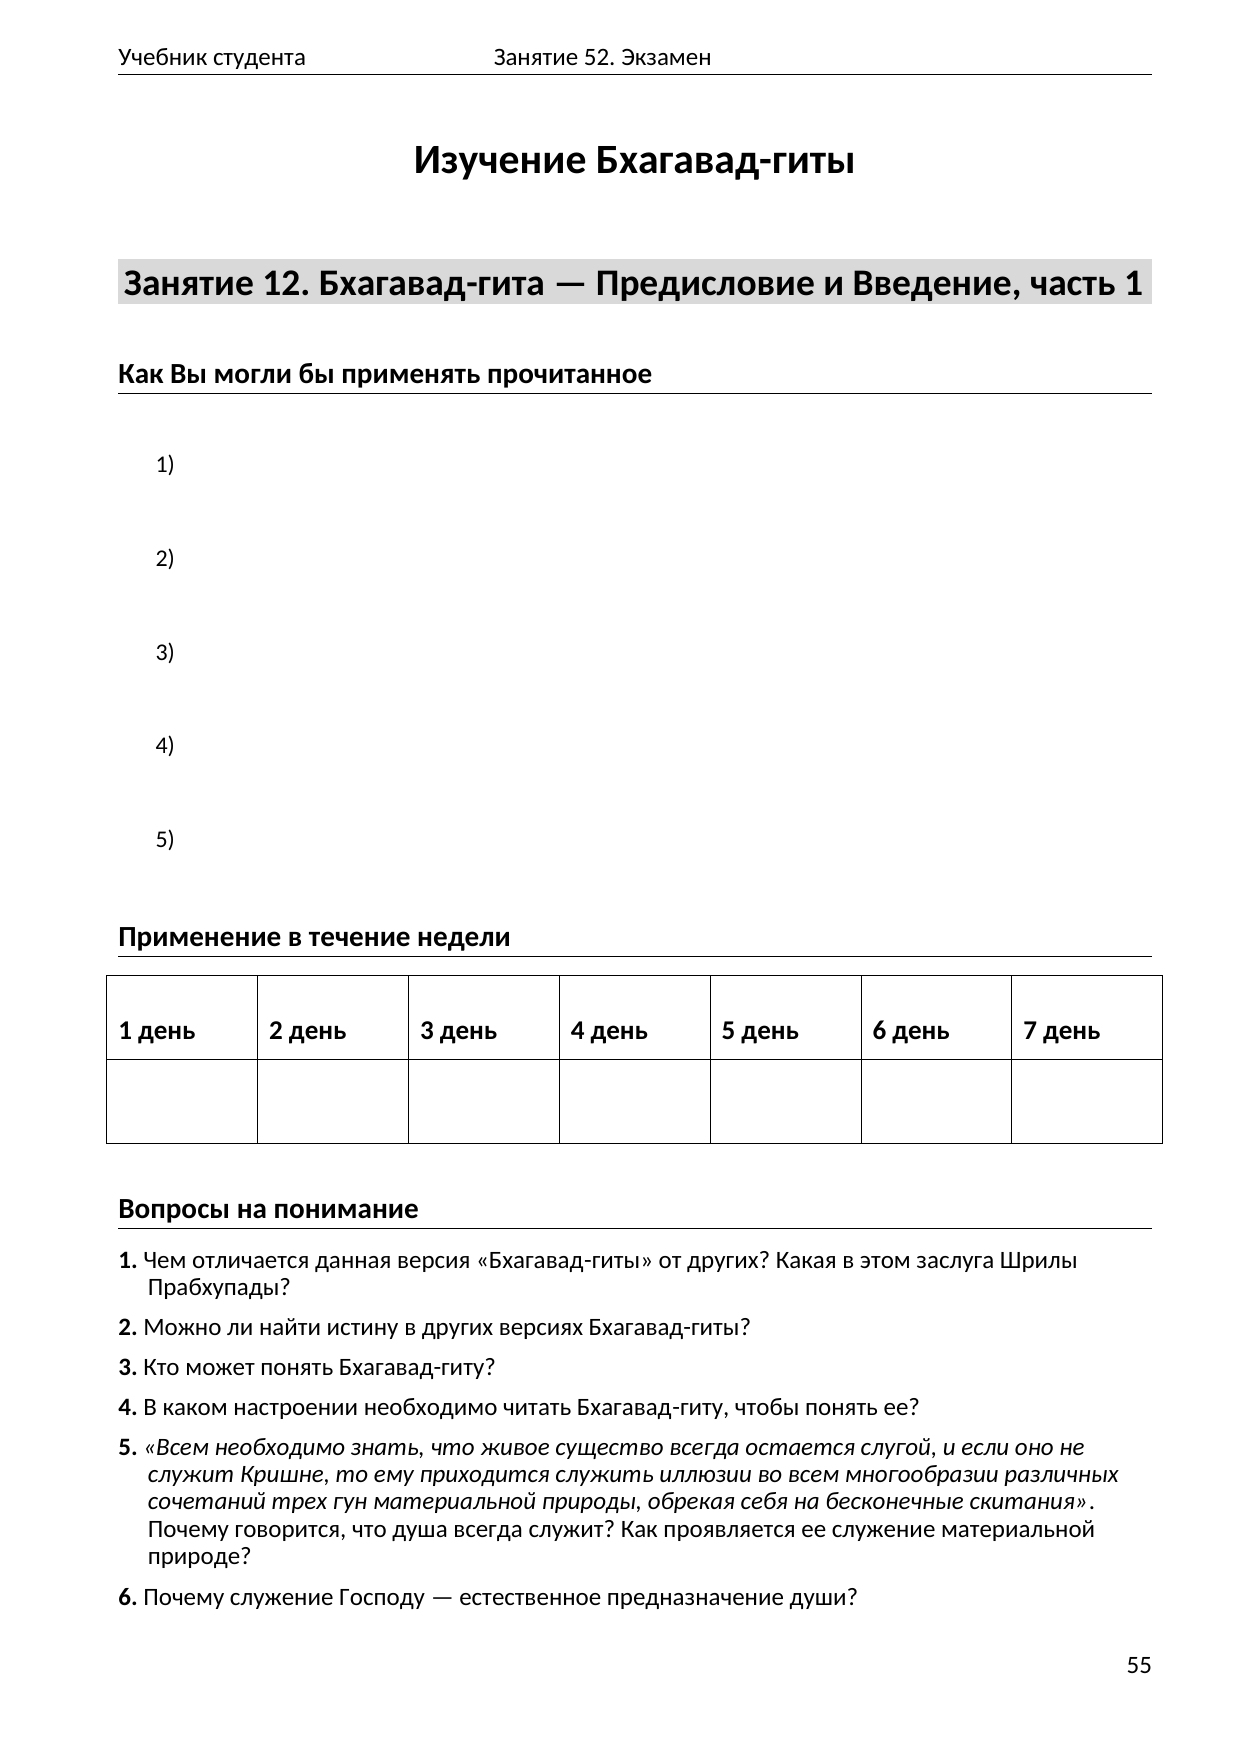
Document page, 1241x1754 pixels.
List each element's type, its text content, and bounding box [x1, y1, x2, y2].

text Изучение Бхагавад-гиты [118, 133, 1152, 184]
text Применение в течение недели [118, 918, 1152, 956]
table_header 4 день [560, 976, 710, 1059]
table_cell [862, 1060, 1011, 1143]
table_cell [1012, 1060, 1162, 1143]
text Чем отличается данная версия «Бхагавад-гиты» от других? Какая в этом заслуга Шрилы Прабхупады? [118, 1246, 1152, 1301]
table_header 5 день [711, 976, 861, 1059]
table_header 2 день [258, 976, 408, 1059]
text В каком настроении необходимо читать Бхагавад-гиту, чтобы понять ее? [118, 1394, 1152, 1421]
table_cell [711, 1060, 861, 1143]
table_cell [107, 1060, 257, 1143]
table_header 3 день [409, 976, 559, 1059]
table_header 6 день [862, 976, 1011, 1059]
table_cell [560, 1060, 710, 1143]
text Как Вы могли бы применять прочитанное [118, 355, 1152, 393]
text Кто может понять Бхагавад-гиту? [118, 1354, 1152, 1381]
table_header 7 день [1012, 976, 1162, 1059]
text Занятие 12. Бхагавад-гита — Предисловие и Введение, часть 1 [118, 259, 1152, 304]
table_cell [258, 1060, 408, 1143]
text «Всем необходимо знать, что живое существо всегда остается слугой, и если оно не служит Кришне, то ему приходится служить иллюзии во всем многообразии различных сочетаний трех гун материальной природы, обрекая себя на бесконечные скитания». Почему говорится, что душа всегда служит? Как проявляется ее служение материальной природе? [118, 1433, 1152, 1571]
text Почему служение Господу — естественное предназначение души? [118, 1583, 1152, 1611]
text Можно ли найти истину в других версиях Бхагавад-гиты? [118, 1314, 1152, 1341]
table_cell [409, 1060, 559, 1143]
text Вопросы на понимание [118, 1190, 1152, 1228]
table_header 1 день [107, 976, 257, 1059]
